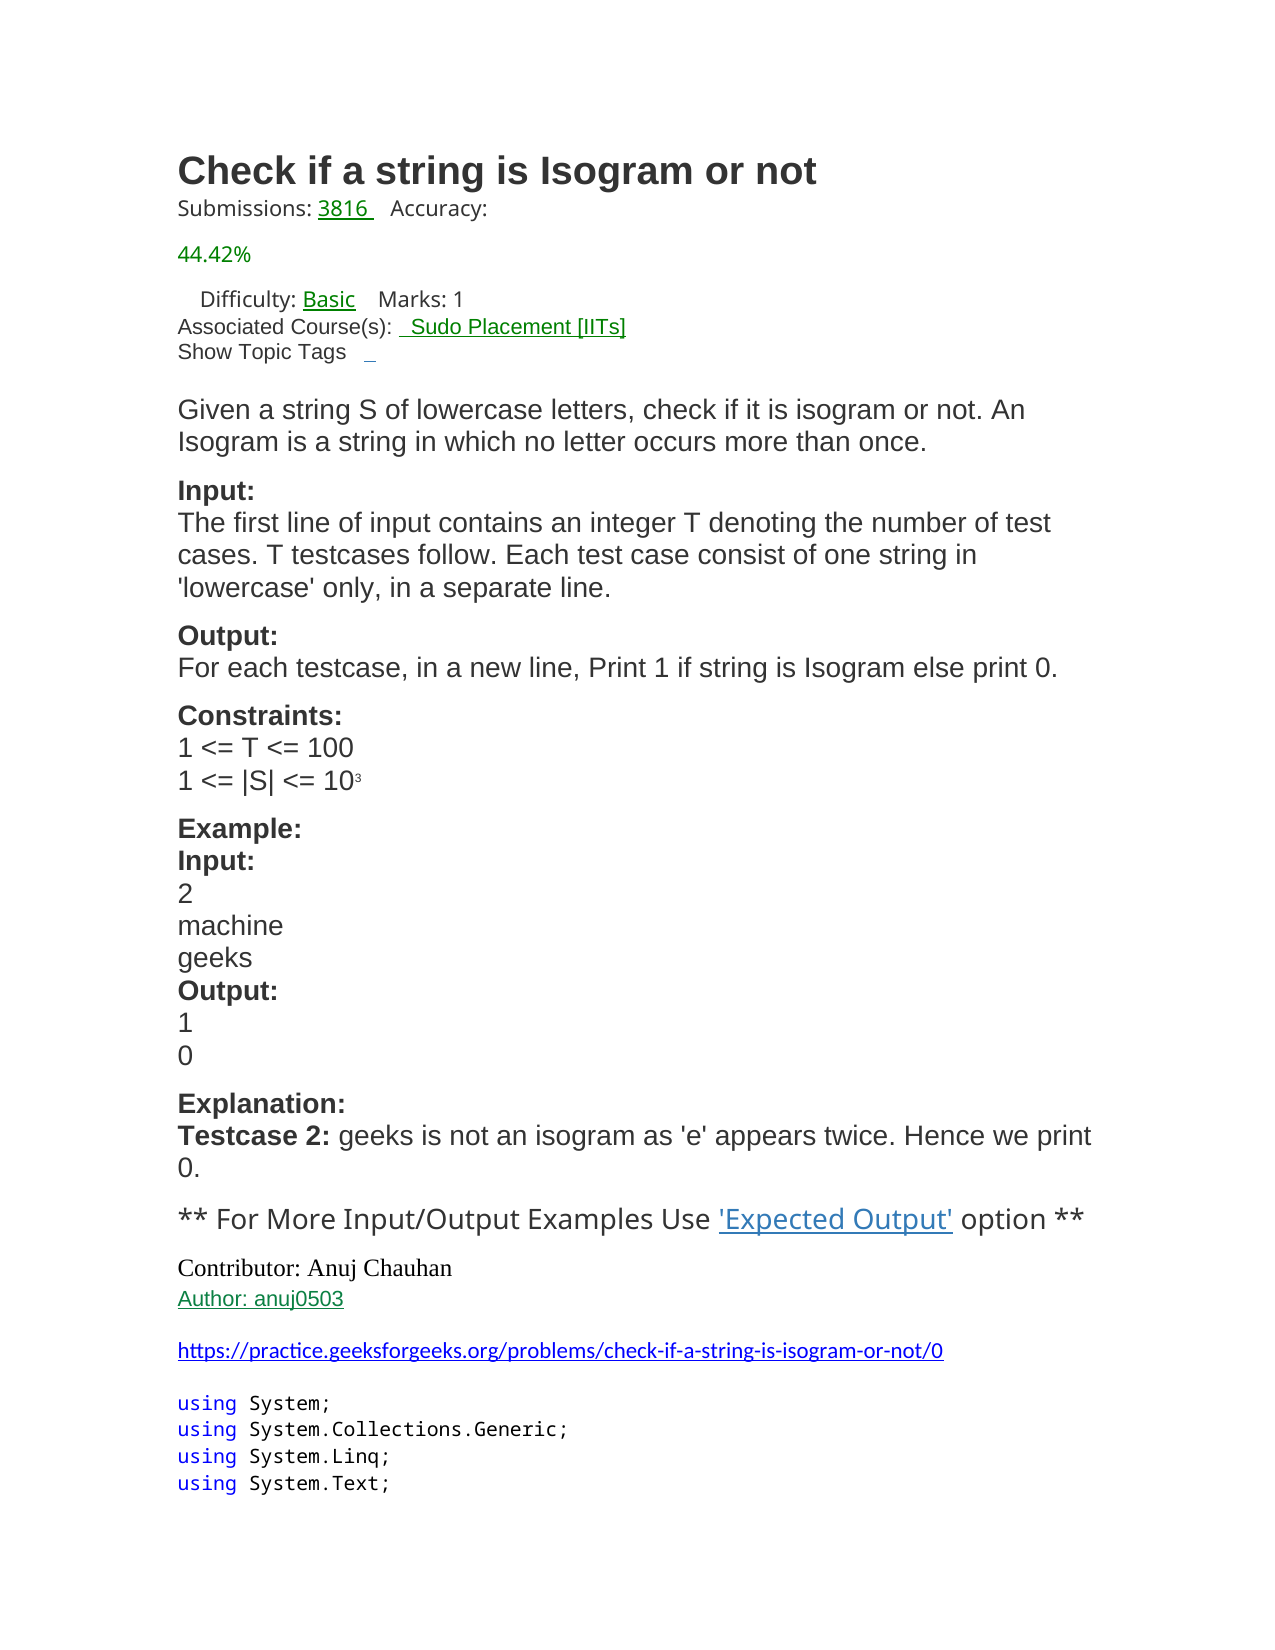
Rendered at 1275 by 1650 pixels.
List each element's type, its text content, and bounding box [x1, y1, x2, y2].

text Submissions: 3816 Accuracy: [177, 193, 1098, 223]
text Example: Input: 2 machine geeks Output: 1 0 [177, 812, 1098, 1071]
text 44.42% [177, 239, 1098, 268]
text Output: For each testcase, in a new line, Print 1 if string is Isogram else print 0. [177, 619, 1098, 683]
text using System.Text; [177, 1470, 1098, 1497]
text https://practice.geeksforgeeks.org/problems/check-if-a-string-is-isogram-or-not/0 [177, 1336, 1098, 1364]
text Associated Course(s): Sudo Placement [IITs] [177, 314, 1098, 339]
text using System.Collections.Generic; [177, 1416, 1098, 1443]
text using System.Linq; [177, 1443, 1098, 1470]
text Difficulty: Basic Marks: 1 [177, 284, 1098, 314]
text Show Topic Tags [177, 339, 1098, 364]
text Input: The first line of input contains an integer T denoting the number of test cases. T testcases follow. Each test case consist of one string in 'lowercase' only, in a separate line. [177, 473, 1098, 603]
text Contributor: Anuj Chauhan Author: anuj0503 [177, 1253, 1098, 1311]
text Constraints: 1 <= T <= 100 1 <= |S| <= 103 [177, 699, 1098, 796]
text Explanation: Testcase 2: geeks is not an isogram as 'e' appears twice. Hence we print 0. [177, 1087, 1098, 1184]
text using System; [177, 1389, 1098, 1416]
text Given a string S of lowercase letters, check if it is isogram or not. An Isogram is a string in which no letter occurs more than once. [177, 393, 1098, 458]
text Check if a string is Isogram or not [177, 148, 1098, 193]
text ** For More Input/Output Examples Use 'Expected Output' option ** [177, 1199, 1098, 1238]
